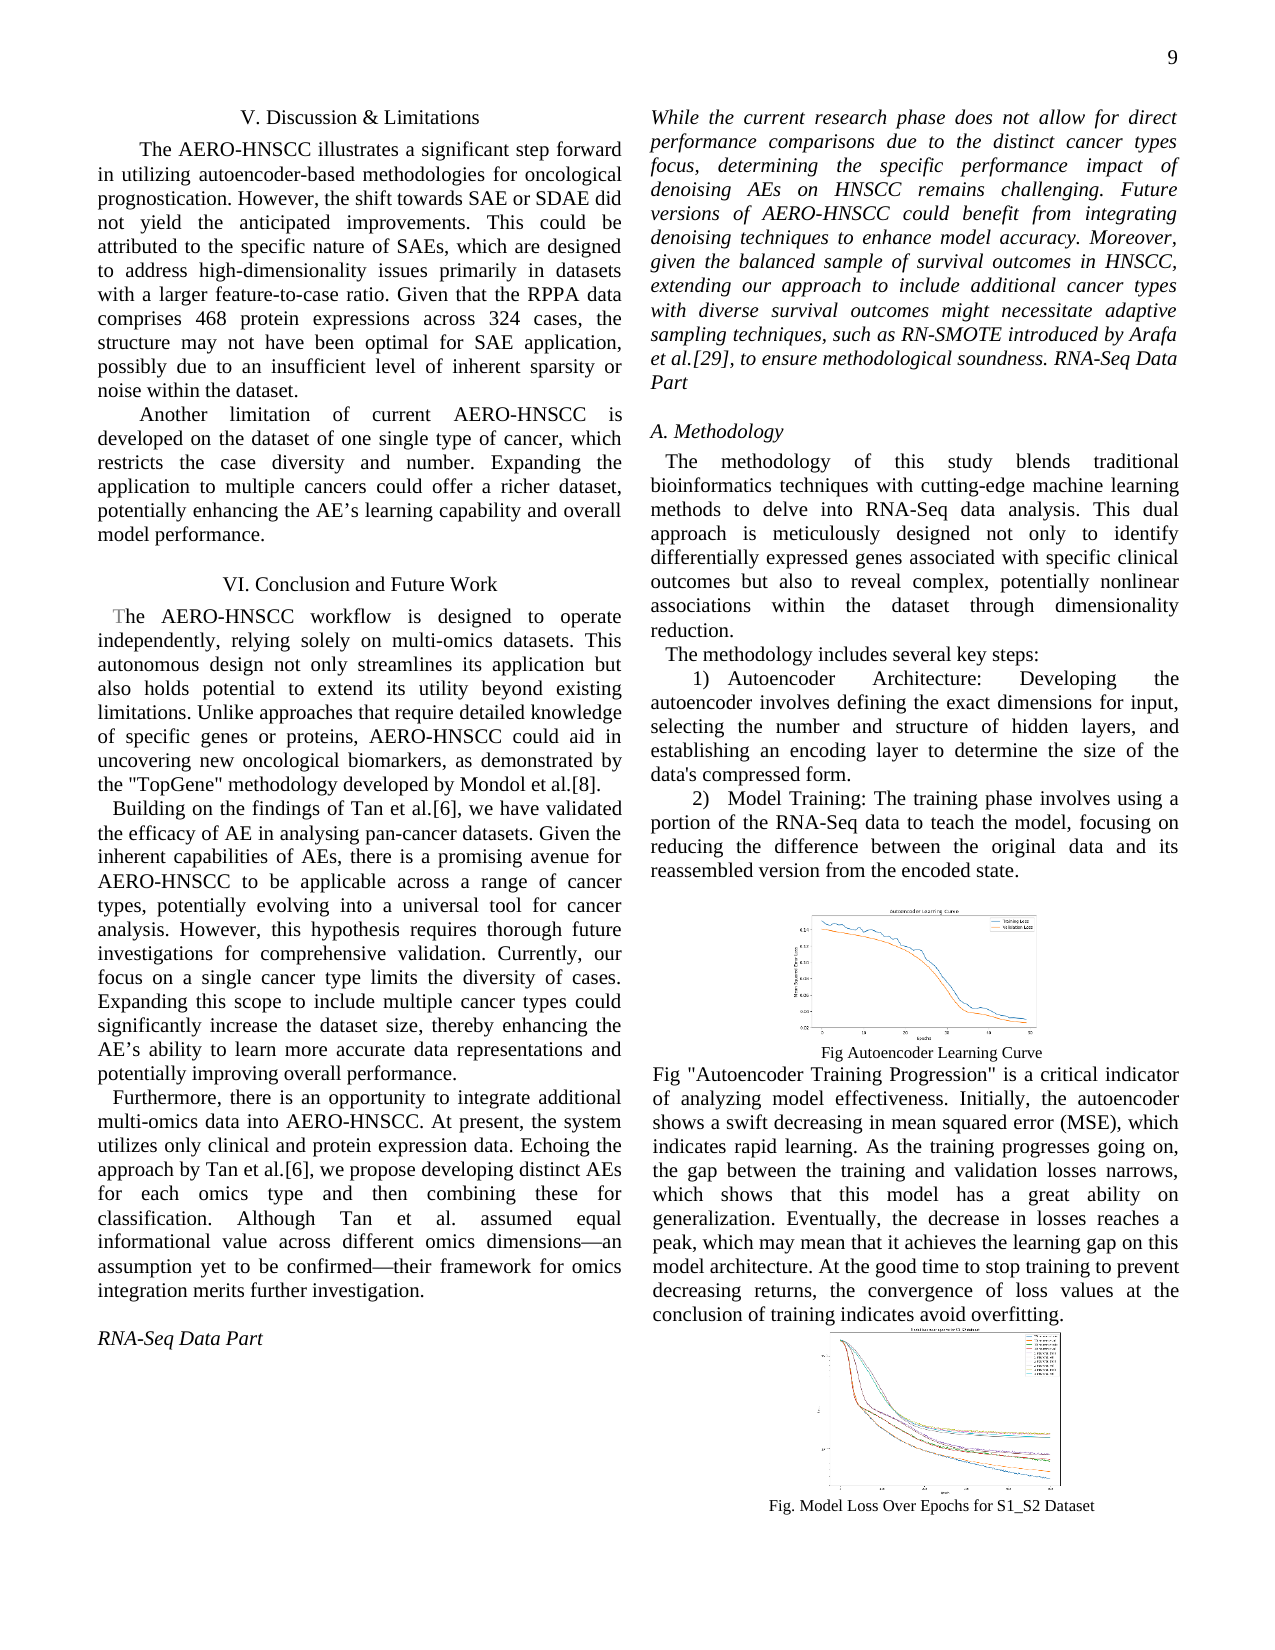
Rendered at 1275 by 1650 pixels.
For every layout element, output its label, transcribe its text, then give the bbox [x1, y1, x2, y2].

list Model Training: The training phase involves using a portion of the RNA-Seq data to teach the model, focusing on reducing the difference between the original data and its reassembled version from the encoded state. [650, 786, 1179, 882]
text Fig "Autoencoder Training Progression" is a critical indicator of analyzing model effectiveness. Initially, the autoencoder shows a swift decreasing in mean squared error (MSE), which indicates rapid learning. As the training progresses going on, the gap between the training and validation losses narrows, which shows that this model has a great ability on generalization. Eventually, the decrease in losses reaches a peak, which may mean that it achieves the learning gap on this model architecture. At the good time to stop training to prevent decreasing returns, the convergence of loss values at the conclusion of training indicates avoid overfitting. [652, 1062, 1179, 1326]
picture [791, 906, 1039, 1043]
text Fig. Model Loss Over Epochs for S1_S2 Dataset [650, 1496, 1179, 1515]
text RNA-Seq Data Part [97, 1326, 622, 1350]
list Autoencoder Architecture: Developing the autoencoder involves defining the exact dimensions for input, selecting the number and structure of hidden layers, and establishing an encoding layer to determine the size of the data's compressed form. [650, 666, 1179, 786]
text Building on the findings of Tan et al.[6], we have validated the efficacy of AE in analysing pan-cancer datasets. Given the inherent capabilities of AEs, there is a promising avenue for AERO-HNSCC to be applicable across a range of cancer types, potentially evolving into a universal tool for cancer analysis. However, this hypothesis requires thorough future investigations for comprehensive validation. Currently, our focus on a single cancer type limits the diversity of cases. Expanding this scope to include multiple cancer types could significantly increase the dataset size, thereby enhancing the AE’s ability to learn more accurate data representations and potentially improving overall performance. [97, 796, 622, 1085]
text The AERO-HNSCC illustrates a significant step forward in utilizing autoencoder-based methodologies for oncological prognostication. However, the shift towards SAE or SDAE did not yield the anticipated improvements. This could be attributed to the specific nature of SAEs, which are designed to address high-dimensionality issues primarily in datasets with a larger feature-to-case ratio. Given that the RPPA data comprises 468 protein expressions across 324 cases, the structure may not have been optimal for SAE application, possibly due to an insufficient level of inherent sparsity or noise within the dataset. [97, 137, 622, 402]
text Fig Autoencoder Learning Curve [650, 1042, 1179, 1062]
subtitle While the current research phase does not allow for direct performance comparisons due to the distinct cancer types focus, determining the specific performance impact of denoising AEs on HNSCC remains challenging. Future versions of AERO-HNSCC could benefit from integrating denoising techniques to enhance model accuracy. Moreover, given the balanced sample of survival outcomes in HNSCC, extending our approach to include additional cancer types with diverse survival outcomes might necessitate adaptive sampling techniques, such as RN-SMOTE introduced by Arafa et al.[29], to ensure methodological soundness. RNA-Seq Data Part [650, 105, 1179, 394]
picture [815, 1326, 1062, 1496]
text Another limitation of current AERO-HNSCC is developed on the dataset of one single type of cancer, which restricts the case diversity and number. Expanding the application to multiple cancers could offer a richer dataset, potentially enhancing the AE’s learning capability and overall model performance. [97, 402, 622, 546]
text The methodology of this study blends traditional bioinformatics techniques with cutting-edge machine learning methods to delve into RNA-Seq data analysis. This dual approach is meticulously designed not only to identify differentially expressed genes associated with specific clinical outcomes but also to reveal complex, potentially nonlinear associations within the dataset through dimensionality reduction. [650, 449, 1179, 642]
text V. Discussion & Limitations [97, 105, 622, 129]
text Furthermore, there is an opportunity to integrate additional multi-omics data into AERO-HNSCC. At present, the system utilizes only clinical and protein expression data. Echoing the approach by Tan et al.[6], we propose developing distinct AEs for each omics type and then combining these for classification. Although Tan et al. assumed equal informational value across different omics dimensions—an assumption yet to be confirmed—their framework for omics integration merits further investigation. [97, 1085, 622, 1302]
text The AERO-HNSCC workflow is designed to operate independently, relying solely on multi-omics datasets. This autonomous design not only streamlines its application but also holds potential to extend its utility beyond existing limitations. Unlike approaches that require detailed knowledge of specific genes or proteins, AERO-HNSCC could aid in uncovering new oncological biomarkers, as demonstrated by the "TopGene" methodology developed by Mondol et al.[8]. [97, 604, 622, 796]
subtitle A. Methodology [650, 419, 1179, 443]
text The methodology includes several key steps: [650, 642, 1179, 666]
text VI. Conclusion and Future Work [97, 571, 622, 596]
